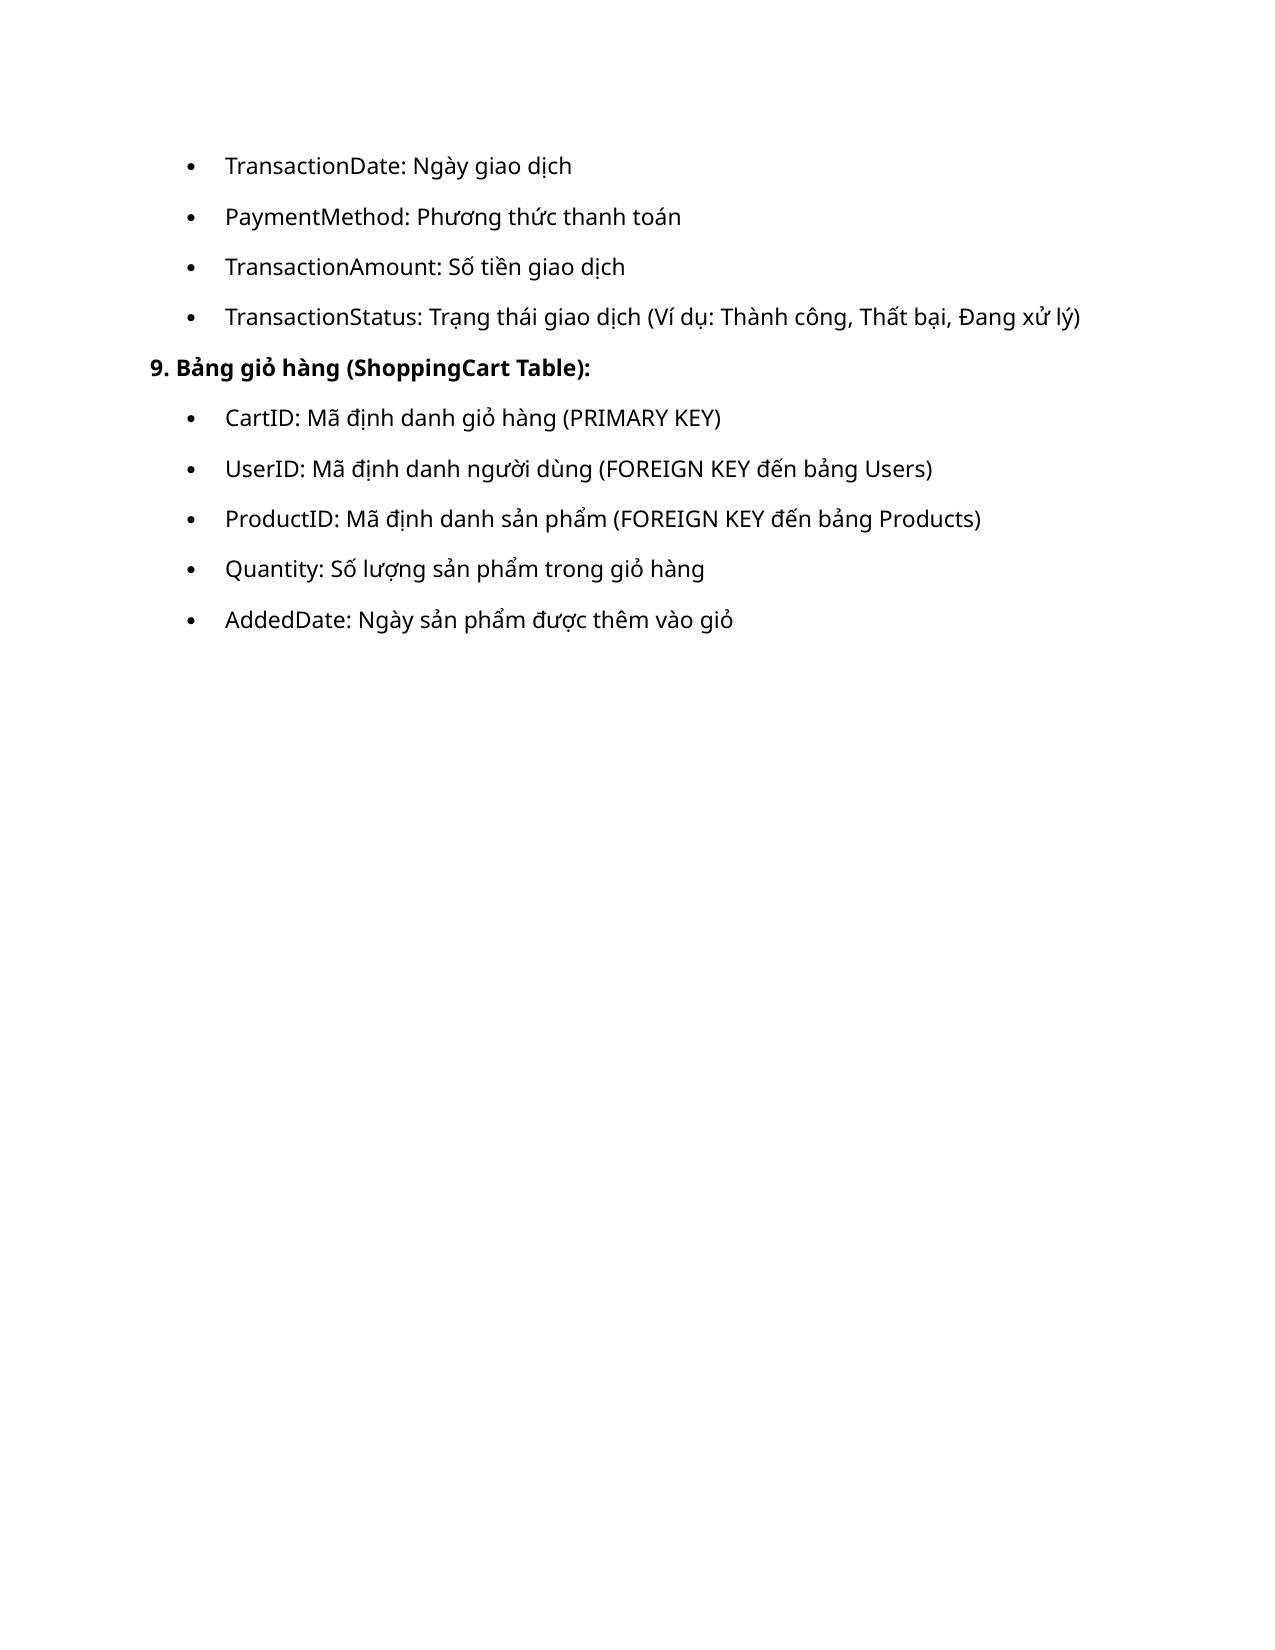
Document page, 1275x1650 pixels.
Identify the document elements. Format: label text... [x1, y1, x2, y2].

list AddedDate: Ngày sản phẩm được thêm vào giỏ [187, 604, 1125, 635]
list ProductID: Mã định danh sản phẩm (FOREIGN KEY đến bảng Products) [187, 503, 1125, 534]
list Quantity: Số lượng sản phẩm trong giỏ hàng [187, 553, 1125, 584]
list TransactionDate: Ngày giao dịch [187, 150, 1125, 181]
list TransactionAmount: Số tiền giao dịch [187, 251, 1125, 282]
list PaymentMethod: Phương thức thanh toán [187, 200, 1125, 232]
text 9. Bảng giỏ hàng (ShoppingCart Table): [150, 352, 1125, 383]
list TransactionStatus: Trạng thái giao dịch (Ví dụ: Thành công, Thất bại, Đang xử lý) [187, 301, 1125, 332]
list CartID: Mã định danh giỏ hàng (PRIMARY KEY) [187, 402, 1125, 433]
list UserID: Mã định danh người dùng (FOREIGN KEY đến bảng Users) [187, 452, 1125, 484]
